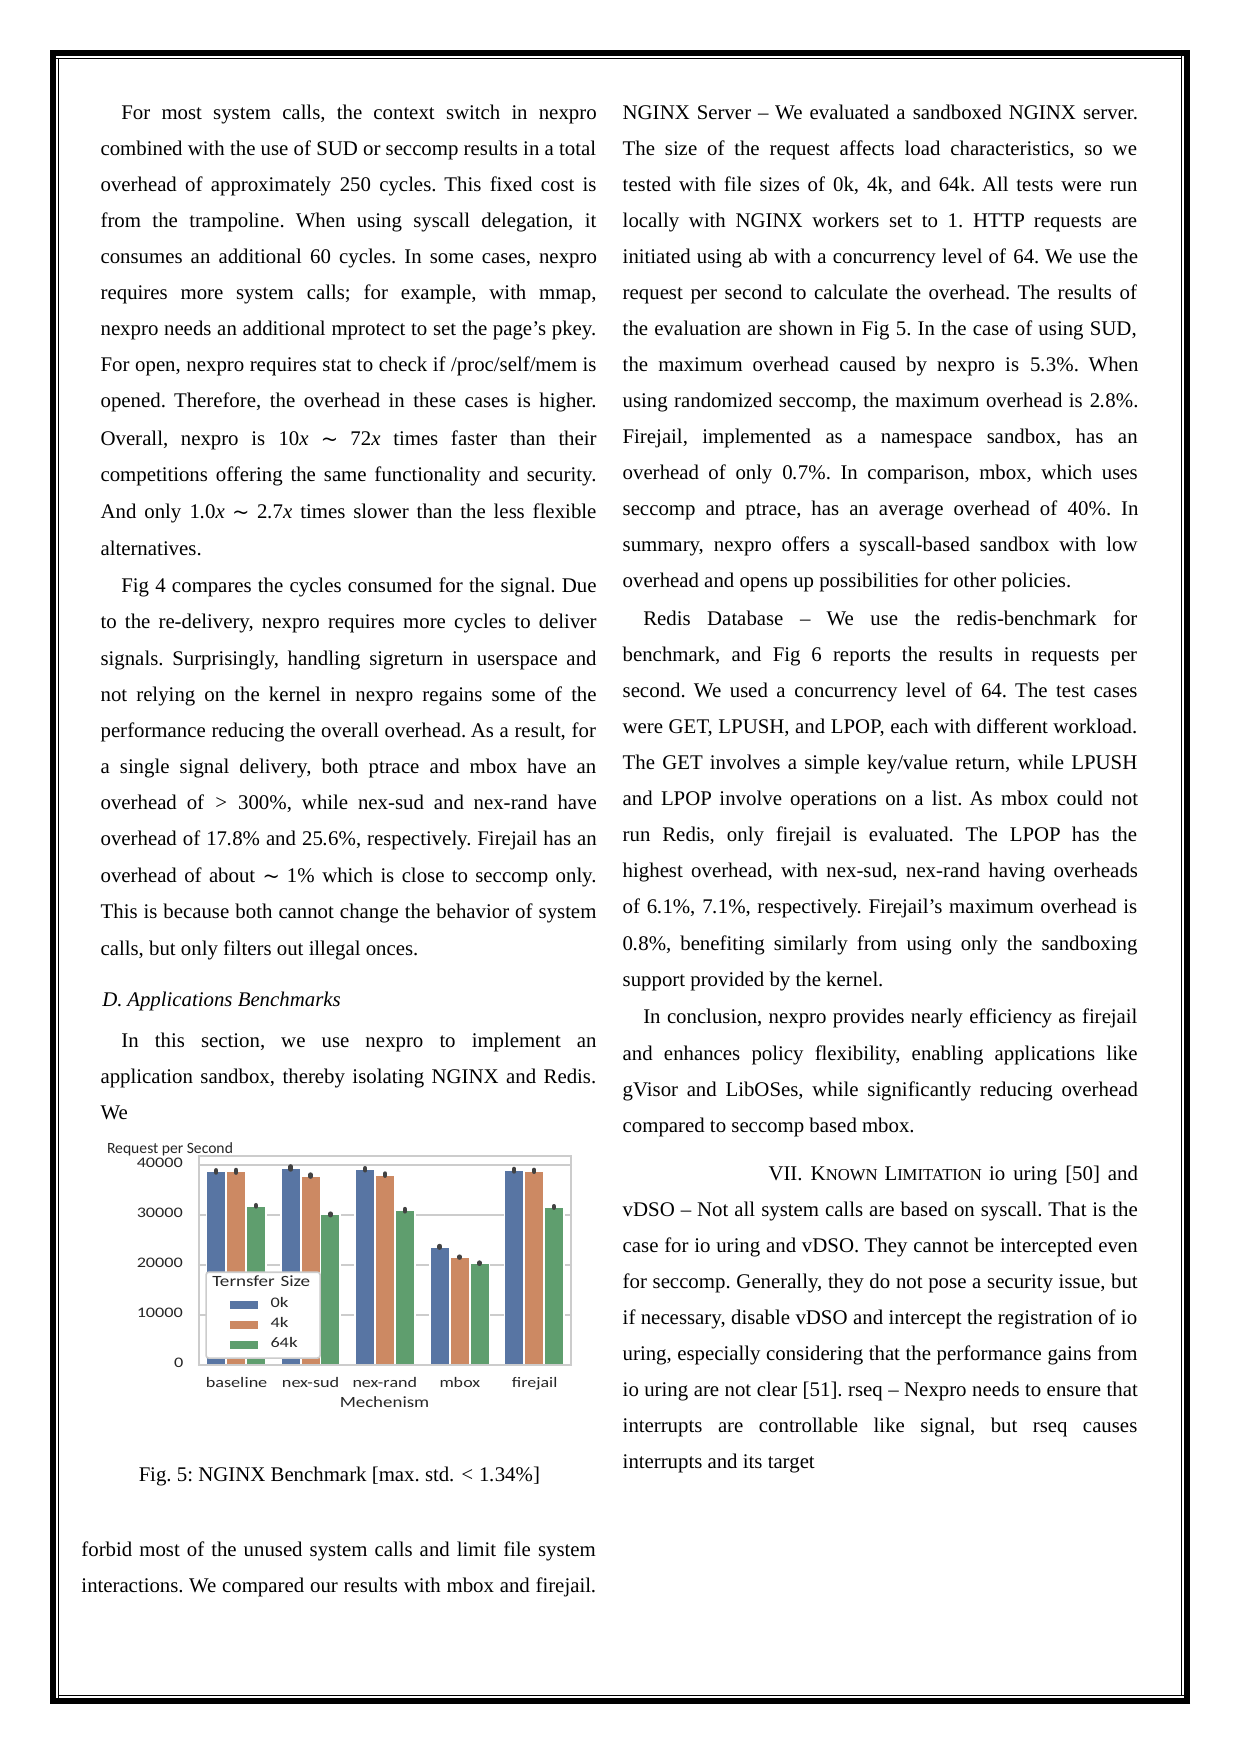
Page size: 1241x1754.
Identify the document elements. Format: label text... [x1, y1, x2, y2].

text In this section, we use nexpro to implement an application sandbox, thereby isolating NGINX and Redis. We [100, 1028, 597, 1124]
text Fig 4 compares the cycles consumed for the signal. Due to the re-delivery, nexpro requires more cycles to deliver signals. Surprisingly, handling sigreturn in userspace and not relying on the kernel in nexpro regains some of the performance reducing the overall overhead. As a result, for a single signal delivery, both ptrace and mbox have an overhead of > 300%, while nex-sud and nex-rand have overhead of 17.8% and 25.6%, respectively. Firejail has an overhead of about ∼ 1% which is close to seccomp only. This is because both cannot change the behavior of system calls, but only filters out illegal onces. [100, 573, 597, 959]
subtitle Fig. 5: NGINX Benchmark [max. std. < 1.34%] [102, 1462, 576, 1486]
text forbid most of the unused system calls and limit file system interactions. We compared our results with mbox and firejail. NGINX Server – We evaluated a sandboxed NGINX server. The size of the request affects load characteristics, so we tested with file sizes of 0k, 4k, and 64k. All tests were run locally with NGINX workers set to 1. HTTP requests are initiated using ab with a concurrency level of 64. We use the request per second to calculate the overhead. The results of the evaluation are shown in Fig 5. In the case of using SUD, the maximum overhead caused by nexpro is 5.3%. When using randomized seccomp, the maximum overhead is 2.8%. Firejail, implemented as a namespace sandbox, has an overhead of only 0.7%. In comparison, mbox, which uses seccomp and ptrace, has an average overhead of 40%. In summary, nexpro offers a syscall-based sandbox with low overhead and opens up possibilities for other policies. [622, 100, 1138, 592]
text VII. KNOWN LIMITATION io uring [50] and vDSO – Not all system calls are based on syscall. That is the case for io uring and vDSO. They cannot be intercepted even for seccomp. Generally, they do not pose a security issue, but if necessary, disable vDSO and intercept the registration of io uring, especially considering that the performance gains from io uring are not clear [51]. rseq – Nexpro needs to ensure that interrupts are controllable like signal, but rseq causes interrupts and its target [622, 1161, 1138, 1473]
subtitle D. Applications Benchmarks [102, 987, 597, 1011]
text In conclusion, nexpro provides nearly efficiency as firejail and enhances policy flexibility, enabling applications like gVisor and LibOSes, while significantly reducing overhead compared to seccomp based mbox. [622, 1004, 1138, 1137]
text For most system calls, the context switch in nexpro combined with the use of SUD or seccomp results in a total overhead of approximately 250 cycles. This fixed cost is from the trampoline. When using syscall delegation, it consumes an additional 60 cycles. In some cases, nexpro requires more system calls; for example, with mmap, nexpro needs an additional mprotect to set the page’s pkey. For open, nexpro requires stat to check if /proc/self/mem is opened. Therefore, the overhead in these cases is higher. Overall, nexpro is 10x ∼ 72x times faster than their competitions offering the same functionality and security. And only 1.0x ∼ 2.7x times slower than the less flexible alternatives. [100, 100, 597, 559]
text Redis Database – We use the redis-benchmark for benchmark, and Fig 6 reports the results in requests per second. We used a concurrency level of 64. The test cases were GET, LPUSH, and LPOP, each with different workload. The GET involves a simple key/value return, while LPUSH and LPOP involve operations on a list. As mbox could not run Redis, only firejail is evaluated. The LPOP has the highest overhead, with nex-sud, nex-rand having overheads of 6.1%, 7.1%, respectively. Firejail’s maximum overhead is 0.8%, benefiting similarly from using only the sandboxing support provided by the kernel. [622, 606, 1138, 991]
